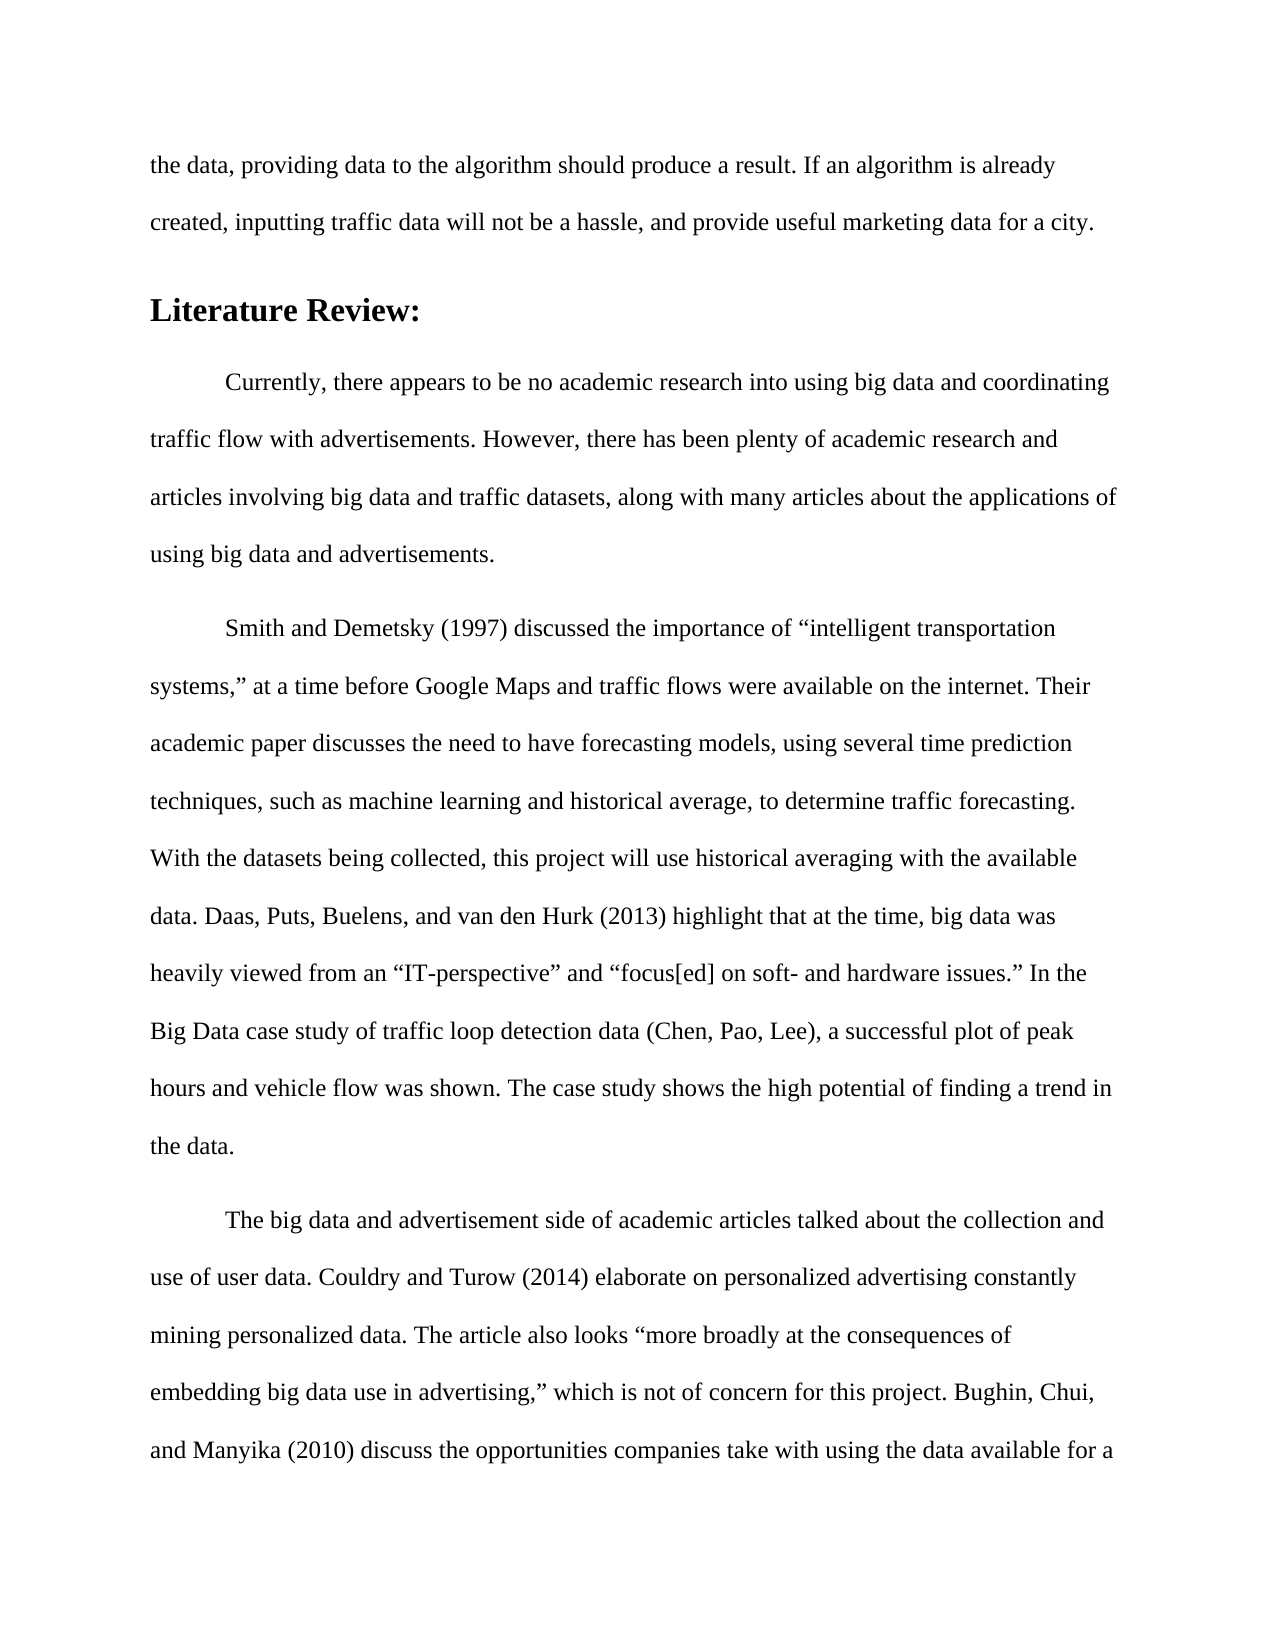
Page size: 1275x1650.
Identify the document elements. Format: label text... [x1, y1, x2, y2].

subtitle Literature Review: [150, 290, 1125, 328]
text Smith and Demetsky (1997) discussed the importance of “intelligent transportation systems,” at a time before Google Maps and traffic flows were available on the internet. Their academic paper discusses the need to have forecasting models, using several time prediction techniques, such as machine learning and historical average, to determine traffic forecasting. With the datasets being collected, this project will use historical averaging with the available data. Daas, Puts, Buelens, and van den Hurk (2013) highlight that at the time, big data was heavily viewed from an “IT-perspective” and “focus[ed] on soft- and hardware issues.” In the Big Data case study of traffic loop detection data (Chen, Pao, Lee), a successful plot of peak hours and vehicle flow was shown. The case study shows the high potential of finding a trend in the data. [150, 613, 1125, 1159]
text Currently, there appears to be no academic research into using big data and coordinating traffic flow with advertisements. However, there has been plenty of academic research and articles involving big data and traffic datasets, along with many articles about the applications of using big data and advertisements. [150, 367, 1125, 568]
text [150, 150, 1125, 236]
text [150, 1205, 1125, 1464]
